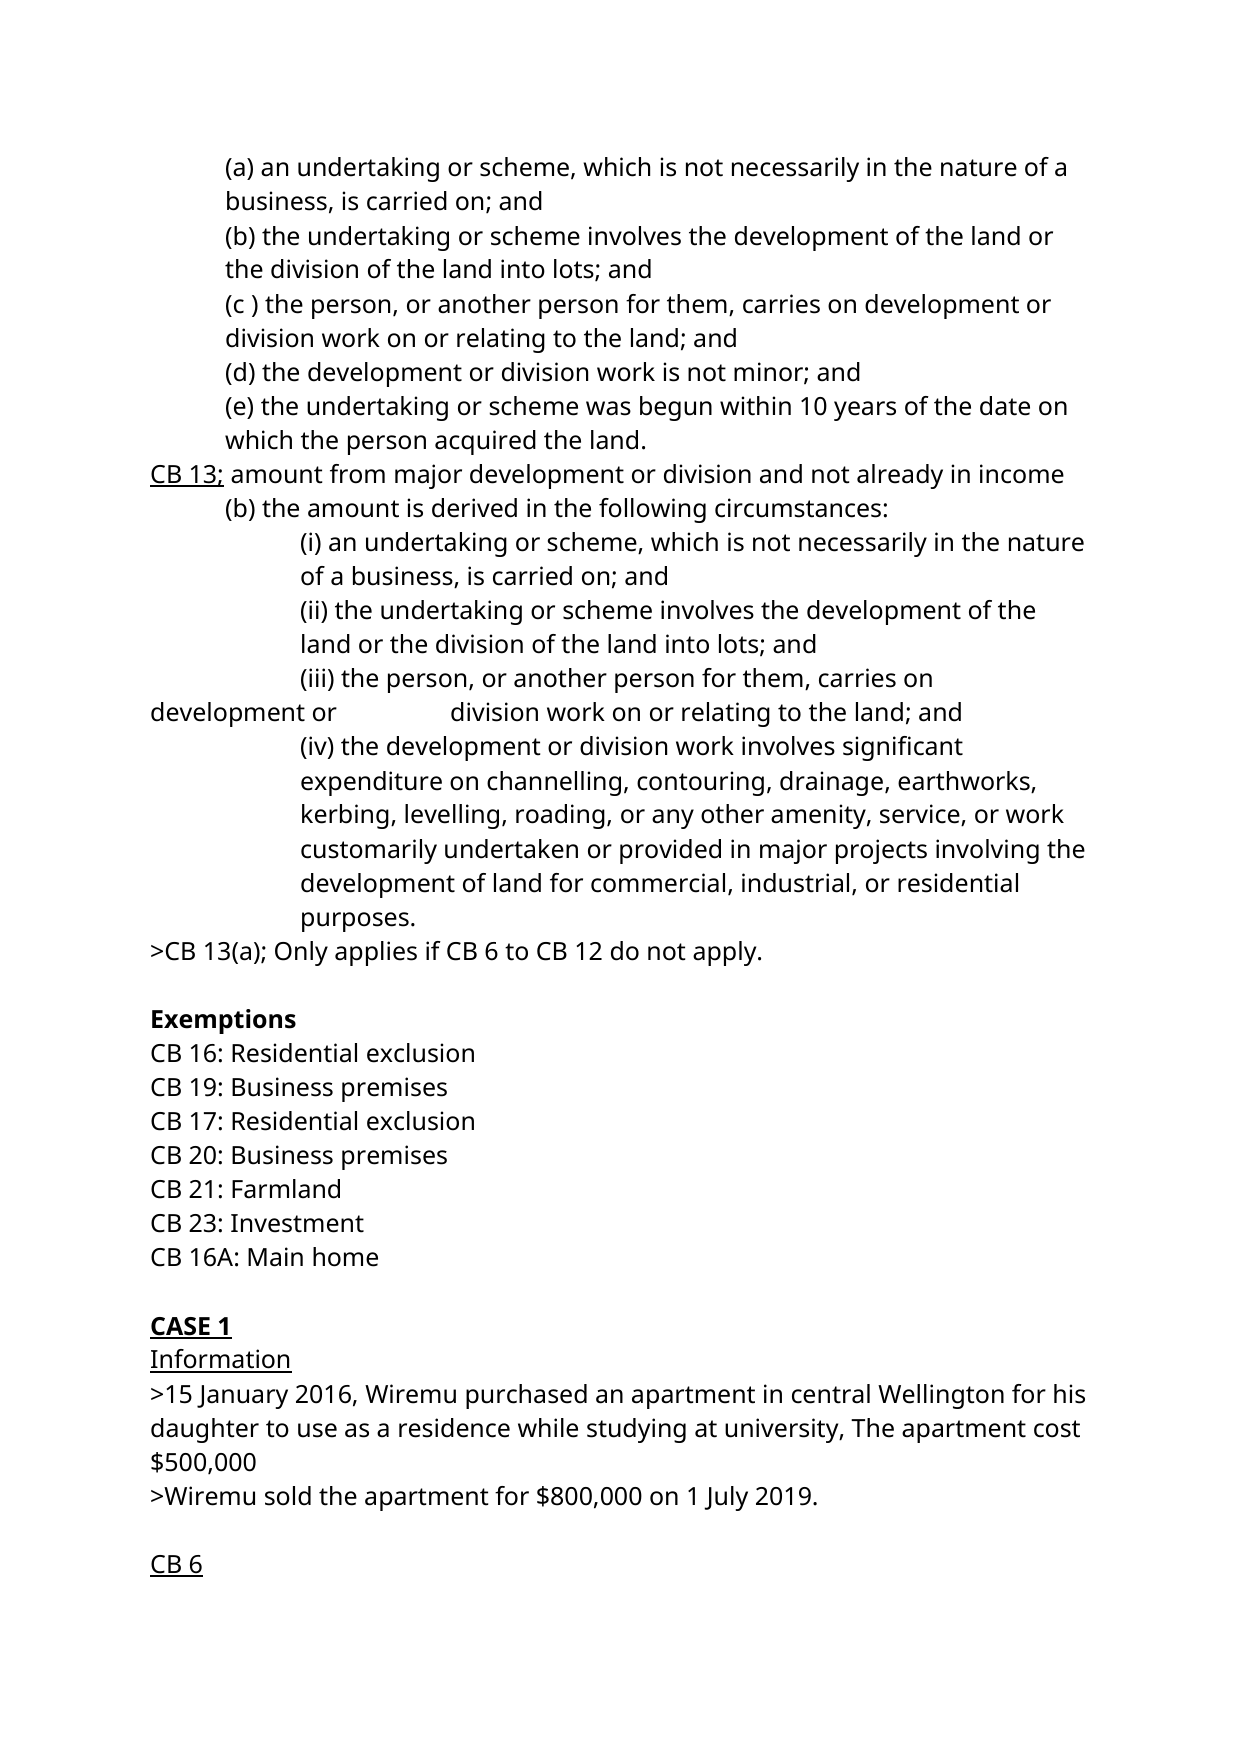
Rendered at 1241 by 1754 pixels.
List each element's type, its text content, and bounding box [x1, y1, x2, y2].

text (iii) the person, or another person for them, carries on development or division work on or relating to the land; and [150, 661, 1090, 729]
text CB 19: Business premises [150, 1070, 1090, 1104]
text CB 16: Residential exclusion [150, 1036, 1090, 1070]
text (e) the undertaking or scheme was begun within 10 years of the date on which the person acquired the land. [225, 388, 1090, 457]
text (a) an undertaking or scheme, which is not necessarily in the nature of a business, is carried on; and [225, 150, 1090, 218]
text >15 January 2016, Wiremu purchased an apartment in central Wellington for his daughter to use as a residence while studying at university, The apartment cost $500,000 [150, 1376, 1090, 1478]
text Exemptions [150, 1002, 1090, 1036]
text (b) the undertaking or scheme involves the development of the land or the division of the land into lots; and [225, 218, 1090, 286]
text CB 21: Farmland [150, 1172, 1090, 1206]
text (b) the amount is derived in the following circumstances: [150, 491, 1090, 525]
text >Wiremu sold the apartment for $800,000 on 1 July 2019. [150, 1478, 1090, 1512]
text CB 13; amount from major development or division and not already in income [150, 457, 1090, 491]
text >CB 13(a); Only applies if CB 6 to CB 12 do not apply. [150, 933, 1090, 967]
text CB 16A: Main home [150, 1240, 1090, 1274]
text (c ) the person, or another person for them, carries on development or division work on or relating to the land; and [225, 286, 1090, 354]
text CB 23: Investment [150, 1206, 1090, 1240]
text (i) an undertaking or scheme, which is not necessarily in the nature of a business, is carried on; and [300, 525, 1090, 593]
text CASE 1 [150, 1308, 1090, 1342]
text CB 20: Business premises [150, 1138, 1090, 1172]
text CB 6 [150, 1547, 1090, 1581]
text (iv) the development or division work involves significant expenditure on channelling, contouring, drainage, earthworks, kerbing, levelling, roading, or any other amenity, service, or work customarily undertaken or provided in major projects involving the development of land for commercial, industrial, or residential purposes. [300, 729, 1090, 933]
text (d) the development or division work is not minor; and [150, 354, 1090, 388]
text Information [150, 1342, 1090, 1376]
text (ii) the undertaking or scheme involves the development of the land or the division of the land into lots; and [300, 593, 1090, 661]
text CB 17: Residential exclusion [150, 1104, 1090, 1138]
